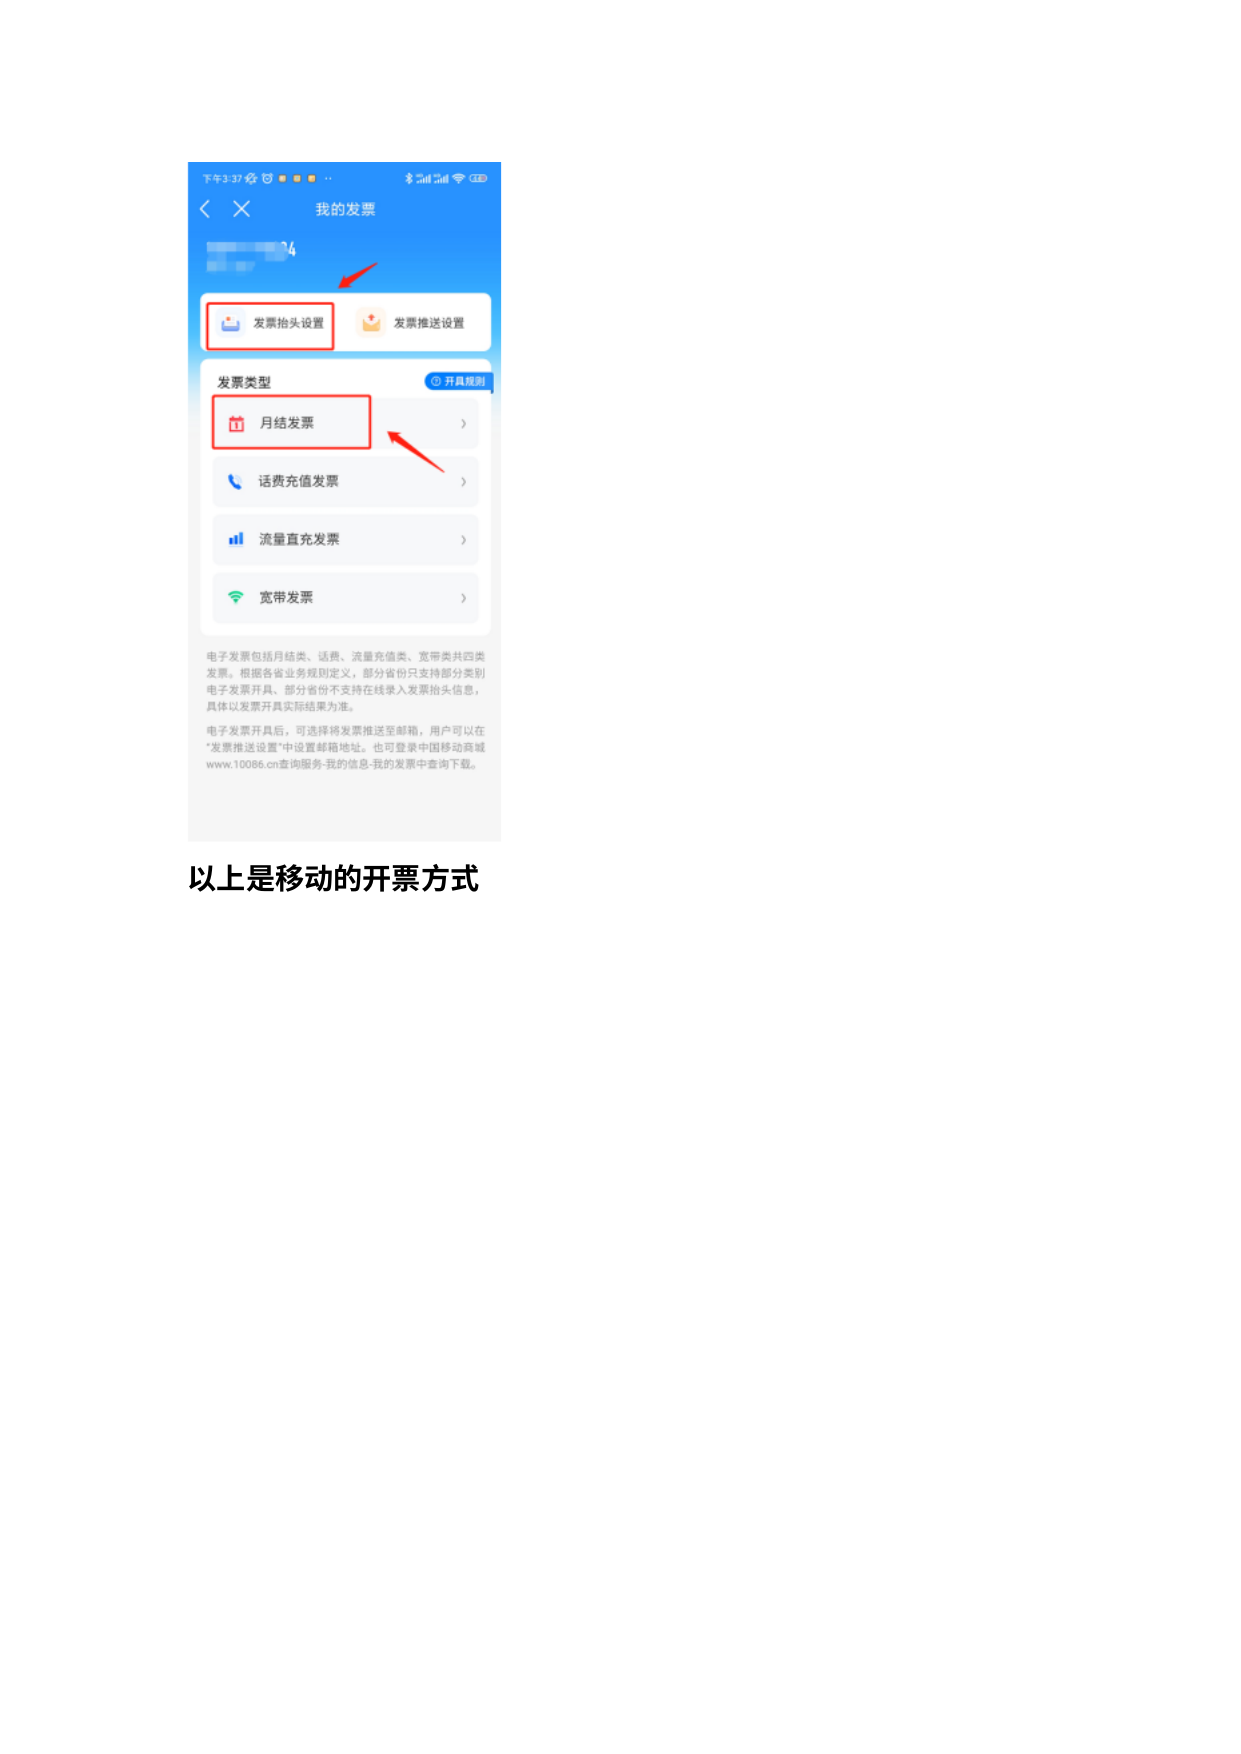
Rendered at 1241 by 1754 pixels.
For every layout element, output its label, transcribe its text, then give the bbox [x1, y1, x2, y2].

picture [187, 162, 502, 843]
list 以上是移动的开票方式 [187, 844, 1053, 909]
